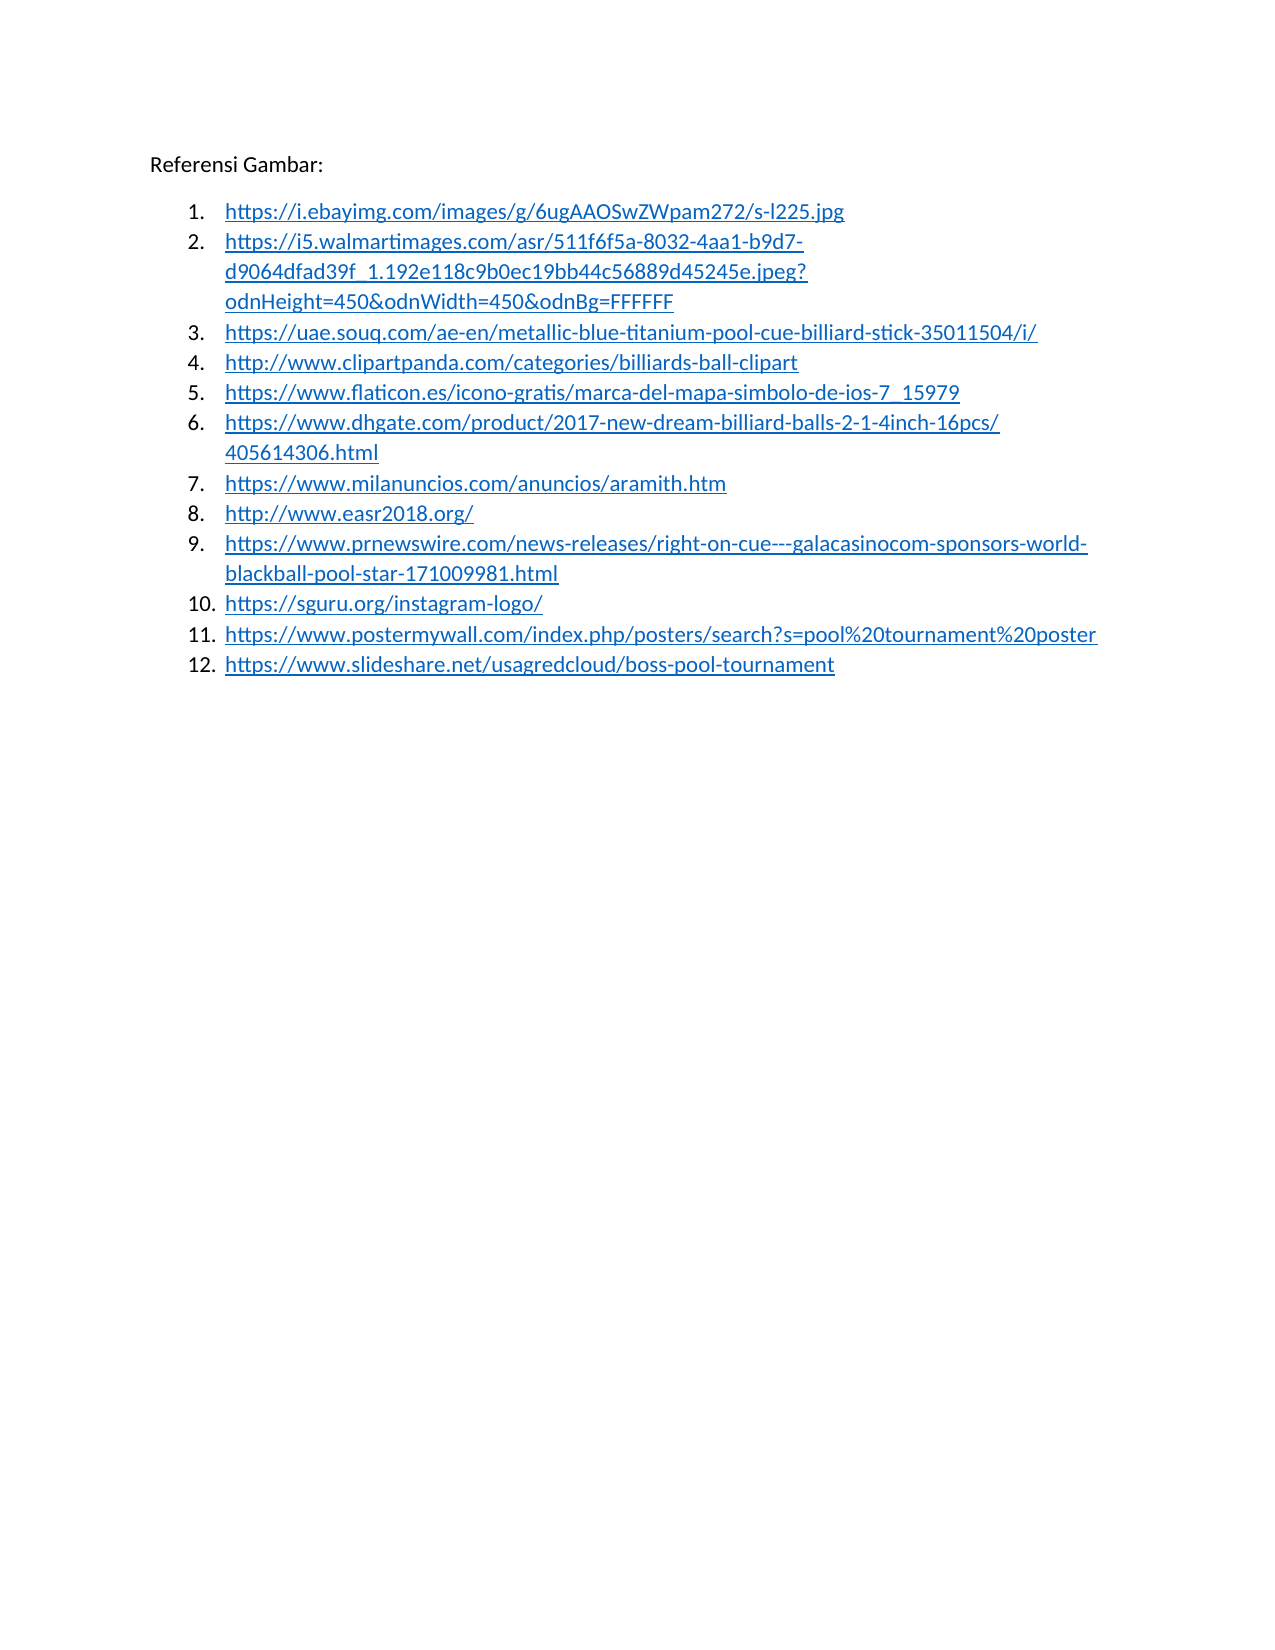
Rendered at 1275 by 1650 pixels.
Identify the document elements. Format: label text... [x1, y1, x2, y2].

list https://www.prnewswire.com/news-releases/right-on-cue---galacasinocom-sponsors-world-blackball-pool-star-171009981.html [187, 529, 1125, 587]
text Referensi Gambar: [150, 150, 1125, 178]
list http://www.easr2018.org/ [187, 499, 1125, 527]
list https://www.slideshare.net/usagredcloud/boss-pool-tournament [187, 650, 1125, 678]
list https://sguru.org/instagram-logo/ [187, 589, 1125, 618]
list http://www.clipartpanda.com/categories/billiards-ball-clipart [187, 348, 1125, 376]
list https://www.milanuncios.com/anuncios/aramith.htm [187, 469, 1125, 497]
list https://uae.souq.com/ae-en/metallic-blue-titanium-pool-cue-billiard-stick-35011504/i/ [187, 318, 1125, 346]
list https://www.flaticon.es/icono-gratis/marca-del-mapa-simbolo-de-ios-7_15979 [187, 378, 1125, 406]
list https://i5.walmartimages.com/asr/511f6f5a-8032-4aa1-b9d7-d9064dfad39f_1.192e118c9b0ec19bb44c56889d45245e.jpeg?odnHeight=450&odnWidth=450&odnBg=FFFFFF [187, 227, 1125, 316]
list https://i.ebayimg.com/images/g/6ugAAOSwZWpam272/s-l225.jpg [187, 197, 1125, 225]
list https://www.dhgate.com/product/2017-new-dream-billiard-balls-2-1-4inch-16pcs/405614306.html [187, 408, 1125, 467]
list https://www.postermywall.com/index.php/posters/search?s=pool%20tournament%20poster [187, 620, 1125, 648]
